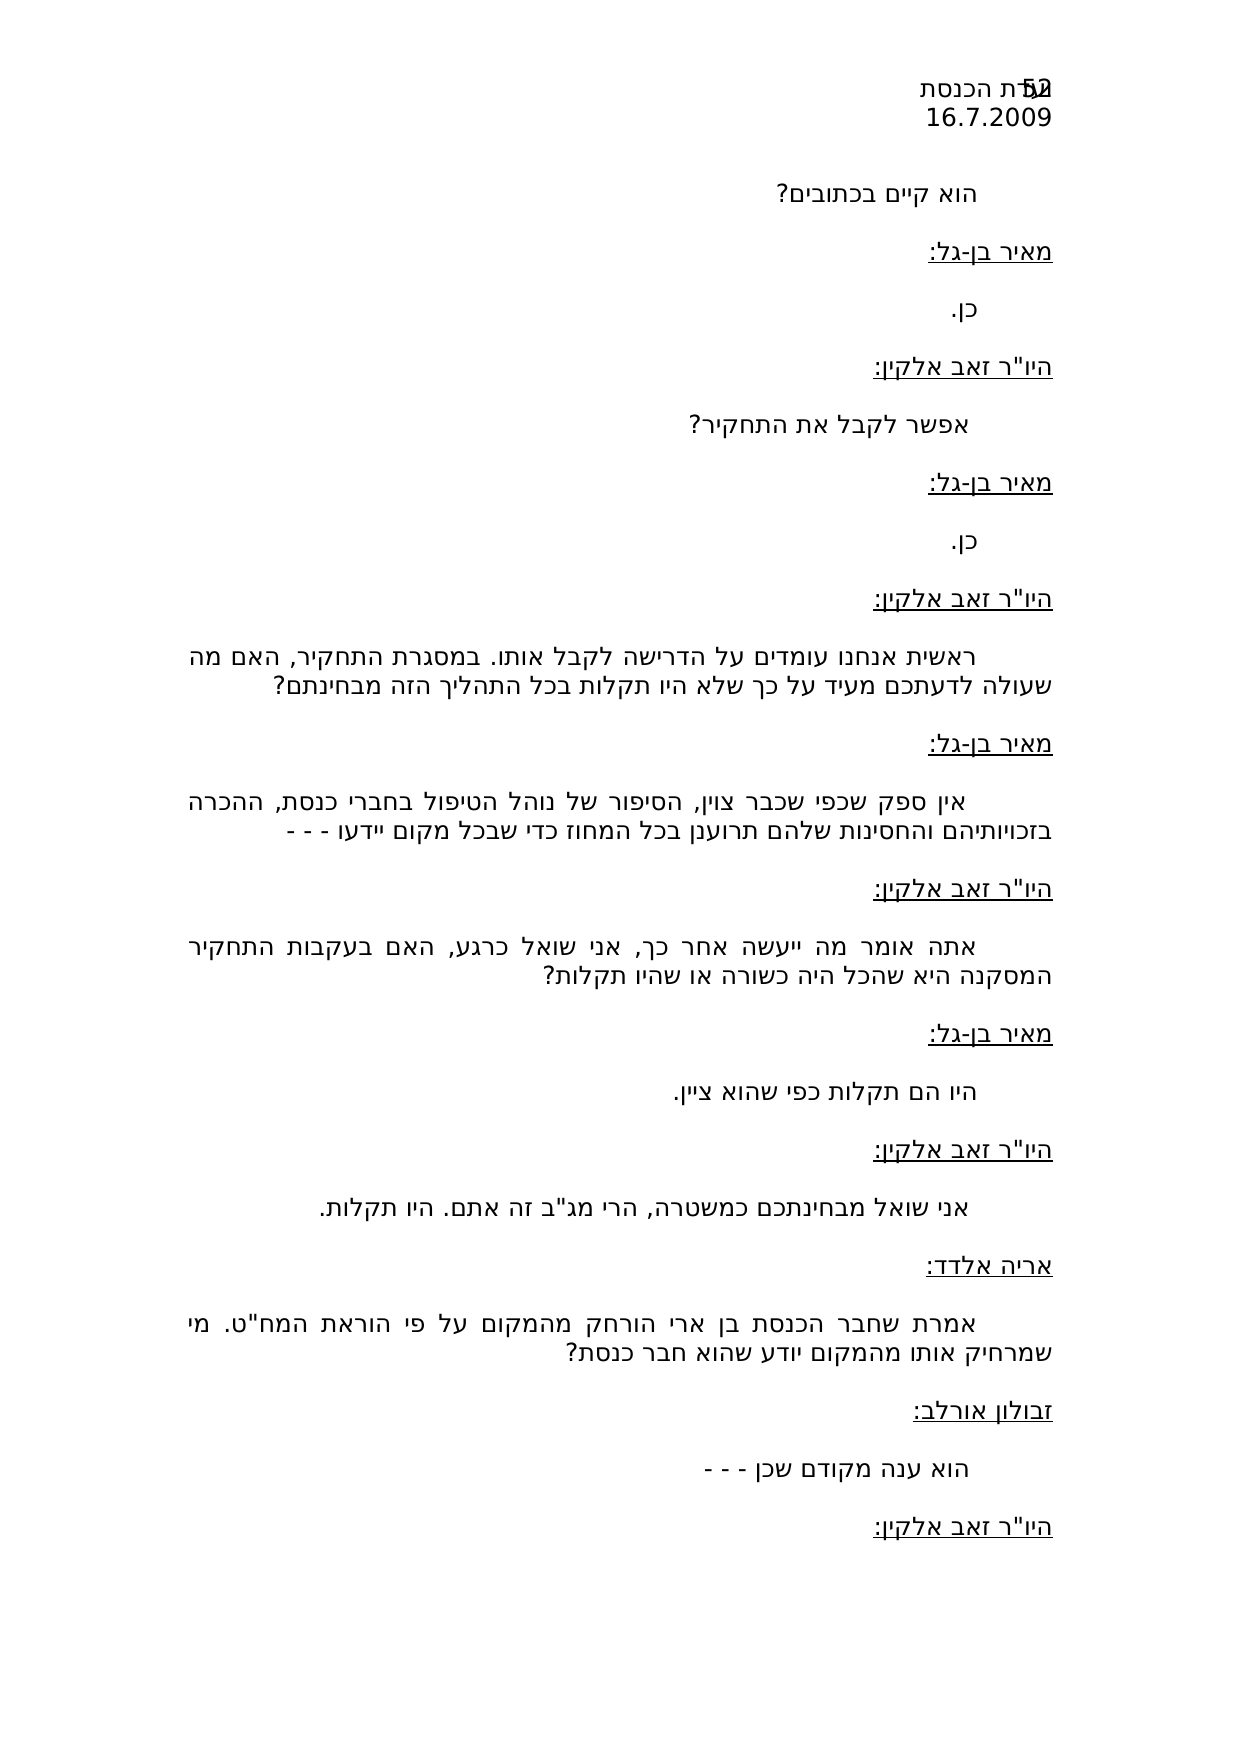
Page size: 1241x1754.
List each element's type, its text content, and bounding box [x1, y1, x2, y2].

text אריה אלדד: [187, 1251, 1053, 1280]
text אפשר לקבל את התחקיר? [187, 410, 1053, 439]
text מאיר בן-גל: [187, 468, 1053, 497]
text היו"ר זאב אלקין: [187, 1135, 1053, 1164]
text מאיר בן-גל: [187, 1019, 1053, 1048]
text היו"ר זאב אלקין: [187, 874, 1053, 903]
text מאיר בן-גל: [187, 729, 1053, 758]
text הוא קיים בכתובים? [187, 179, 1053, 208]
text היו הם תקלות כפי שהוא ציין. [187, 1077, 1053, 1106]
text אמרת שחבר הכנסת בן ארי הורחק מהמקום על פי הוראת המח"ט. מי שמרחיק אותו מהמקום יודע שהוא חבר כנסת? [187, 1309, 1053, 1367]
text היו"ר זאב אלקין: [187, 1512, 1053, 1541]
text כן. [187, 294, 1053, 324]
text ראשית אנחנו עומדים על הדרישה לקבל אותו. במסגרת התחקיר, האם מה שעולה לדעתכם מעיד על כך שלא היו תקלות בכל התהליך הזה מבחינתם? [187, 642, 1053, 700]
text אני שואל מבחינתכם כמשטרה, הרי מג"ב זה אתם. היו תקלות. [187, 1193, 1053, 1222]
text אין ספק שכפי שכבר צוין, הסיפור של נוהל הטיפול בחברי כנסת, ההכרה בזכויותיהם והחסינות שלהם תרוענן בכל המחוז כדי שבכל מקום יידעו - - - [187, 787, 1053, 845]
text זבולון אורלב: [187, 1396, 1053, 1425]
text אתה אומר מה ייעשה אחר כך, אני שואל כרגע, האם בעקבות התחקיר המסקנה היא שהכל היה כשורה או שהיו תקלות? [187, 932, 1053, 990]
text הוא ענה מקודם שכן - - - [187, 1454, 1053, 1483]
text היו"ר זאב אלקין: [187, 352, 1053, 382]
text כן. [187, 526, 1053, 555]
text מאיר בן-גל: [187, 237, 1053, 266]
text היו"ר זאב אלקין: [187, 584, 1053, 613]
